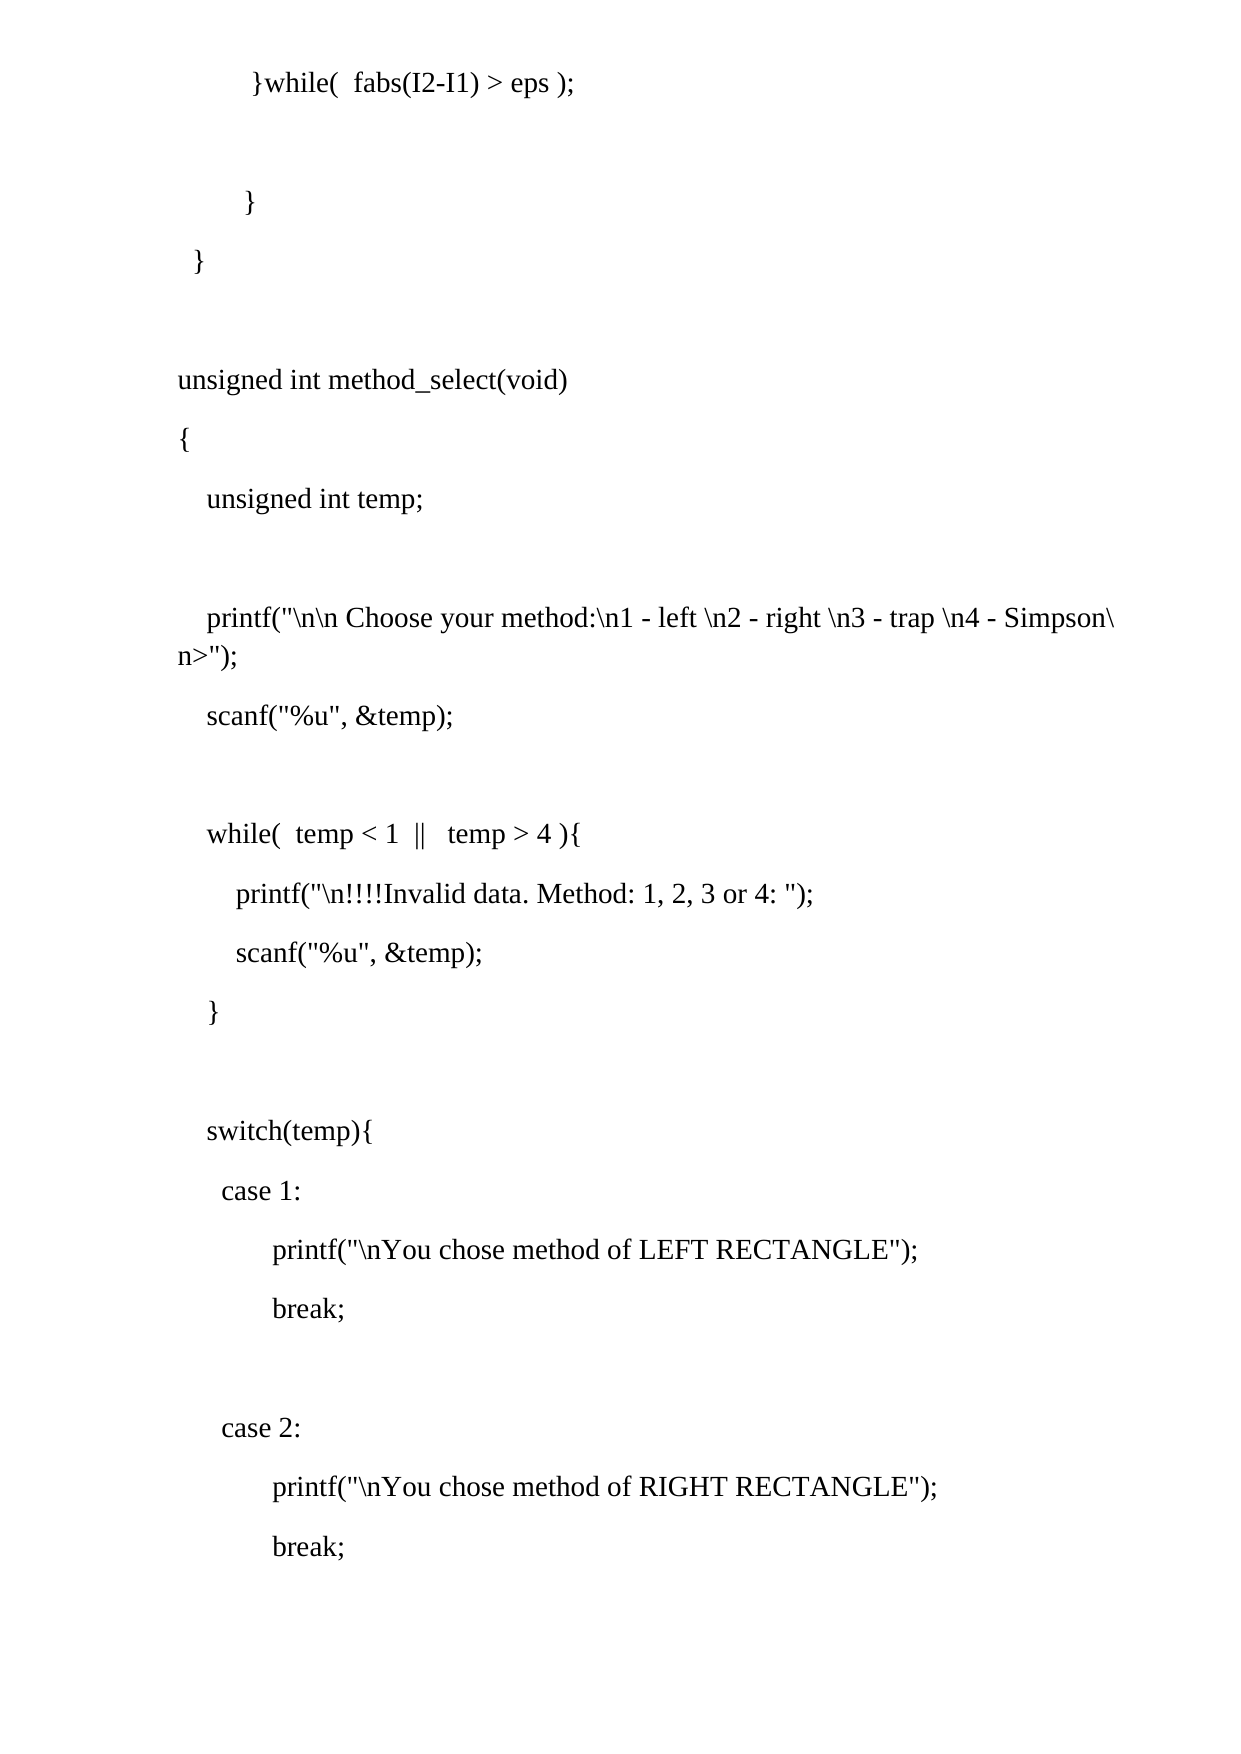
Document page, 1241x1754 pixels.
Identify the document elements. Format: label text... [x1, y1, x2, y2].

text printf("\nYou chose method of LEFT RECTANGLE"); [177, 1232, 1152, 1266]
text unsigned int method_select(void) [177, 362, 1152, 396]
text unsigned int temp; [177, 481, 1152, 514]
text printf("\n\n Choose your method:\n1 - left \n2 - right \n3 - trap \n4 - Simpson\n>"); [177, 600, 1152, 672]
text } [177, 243, 1152, 277]
text }while( fabs(I2-I1) > eps ); [177, 65, 1152, 99]
text { [177, 422, 1152, 455]
text break; [177, 1529, 1152, 1562]
text while( temp < 1 || temp > 4 ){ [177, 816, 1152, 850]
text } [177, 184, 1152, 218]
text case 2: [177, 1410, 1152, 1444]
text } [177, 994, 1152, 1028]
text switch(temp){ [177, 1113, 1152, 1147]
text scanf("%u", &temp); [177, 698, 1152, 731]
text scanf("%u", &temp); [177, 935, 1152, 969]
text break; [177, 1291, 1152, 1325]
text printf("\nYou chose method of RIGHT RECTANGLE"); [177, 1469, 1152, 1503]
text case 1: [177, 1173, 1152, 1206]
text printf("\n!!!!Invalid data. Method: 1, 2, 3 or 4: "); [177, 876, 1152, 909]
